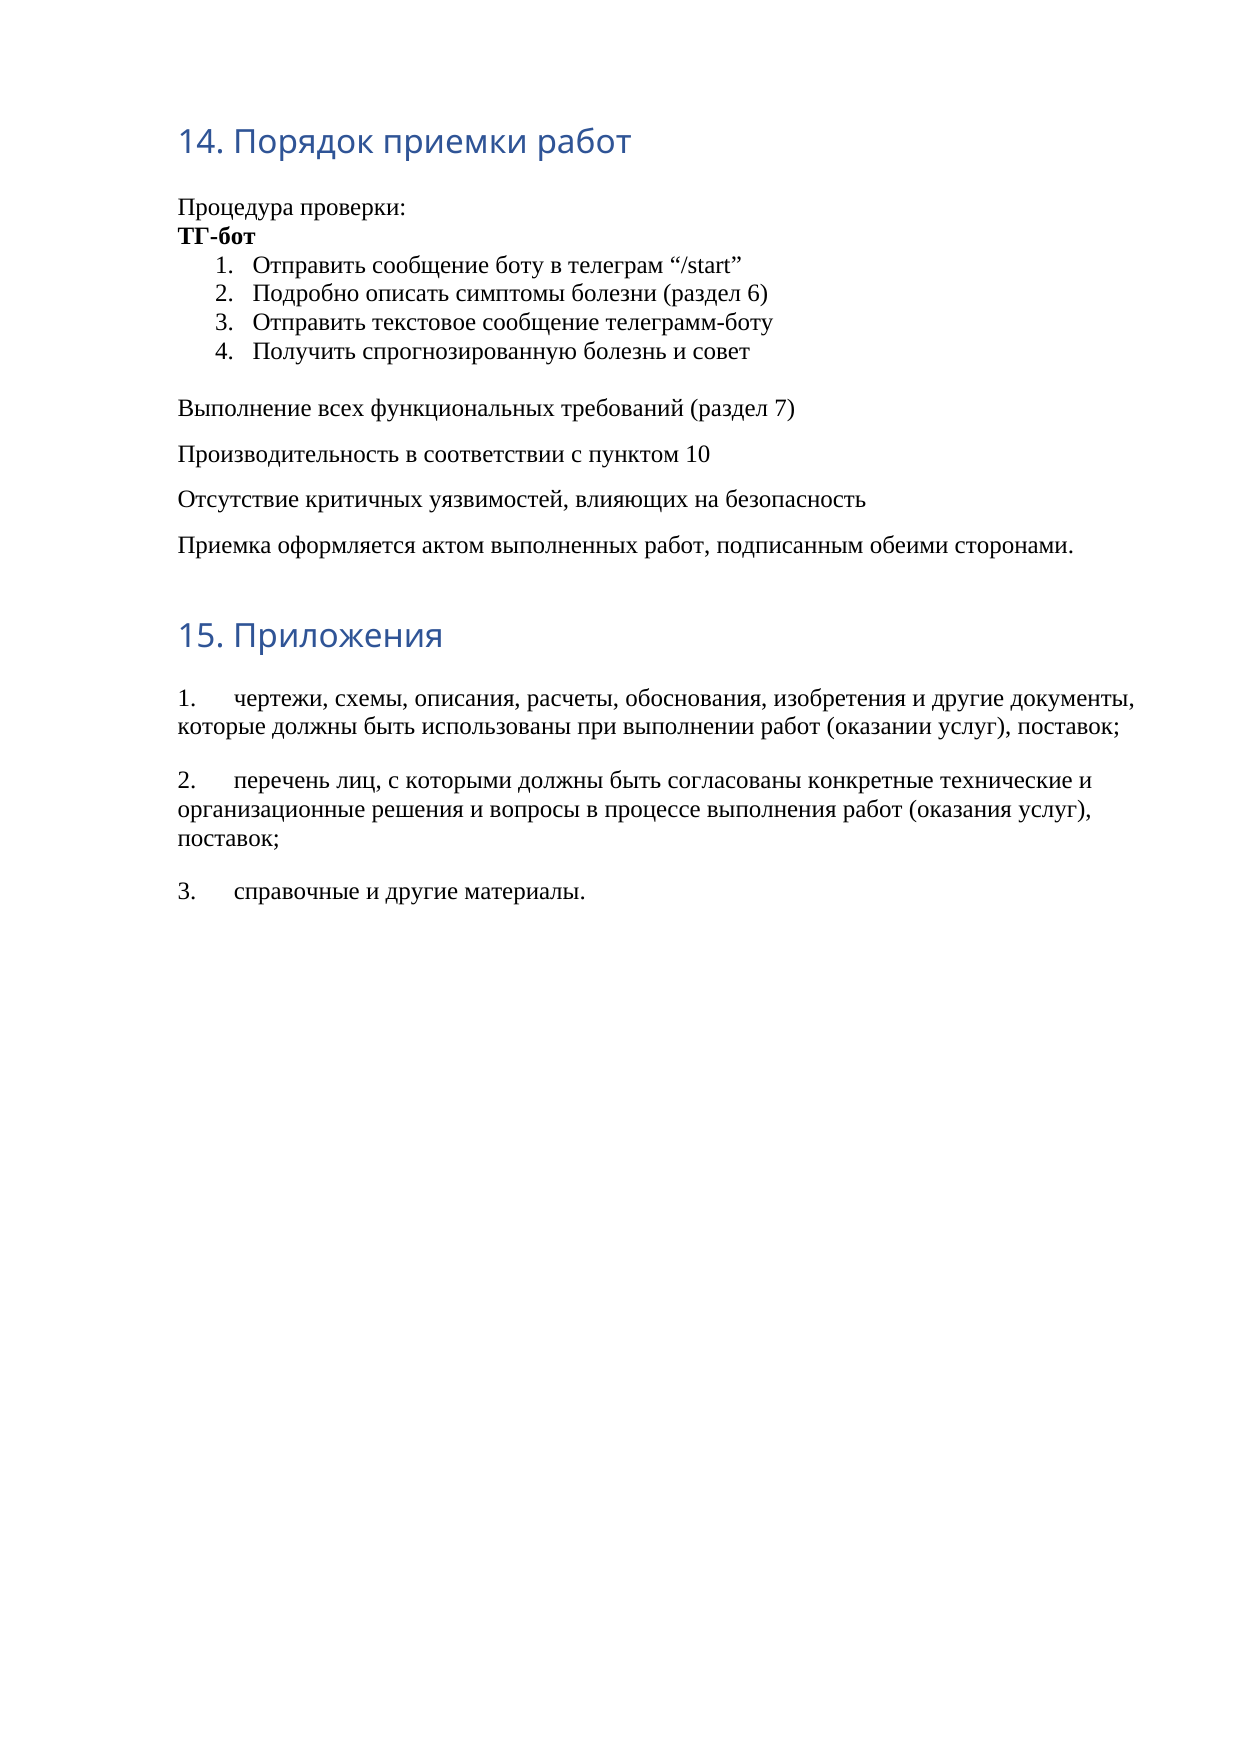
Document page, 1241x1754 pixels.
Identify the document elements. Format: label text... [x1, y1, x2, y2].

text ТГ-бот [177, 221, 1152, 250]
text 1. чертежи, схемы, описания, расчеты, обоснования, изобретения и другие документы, которые должны быть использованы при выполнении работ (оказании услуг), поставок; [177, 683, 1152, 740]
text Процедура проверки: [177, 192, 1152, 221]
text Приемка оформляется актом выполненных работ, подписанным обеими сторонами. [177, 530, 1152, 558]
subtitle 15. Приложения [177, 612, 1152, 658]
text Отсутствие критичных уязвимостей, влияющих на безопасность [177, 484, 1152, 513]
list Отправить текстовое сообщение телеграмм-боту [215, 307, 1152, 336]
list Отправить сообщение боту в телеграм “/start” [215, 250, 1152, 278]
text Производительность в соответствии с пунктом 10 [177, 439, 1152, 468]
subtitle 14. Порядок приемки работ [177, 118, 1152, 163]
text Выполнение всех функциональных требований (раздел 7) [177, 393, 1152, 422]
text 3. справочные и другие материалы. [177, 876, 1152, 905]
list Подробно описать симптомы болезни (раздел 6) [215, 278, 1152, 307]
list Получить спрогнозированную болезнь и совет [215, 336, 1152, 365]
text 2. перечень лиц, с которыми должны быть согласованы конкретные технические и организационные решения и вопросы в процессе выполнения работ (оказания услуг), поставок; [177, 765, 1152, 851]
